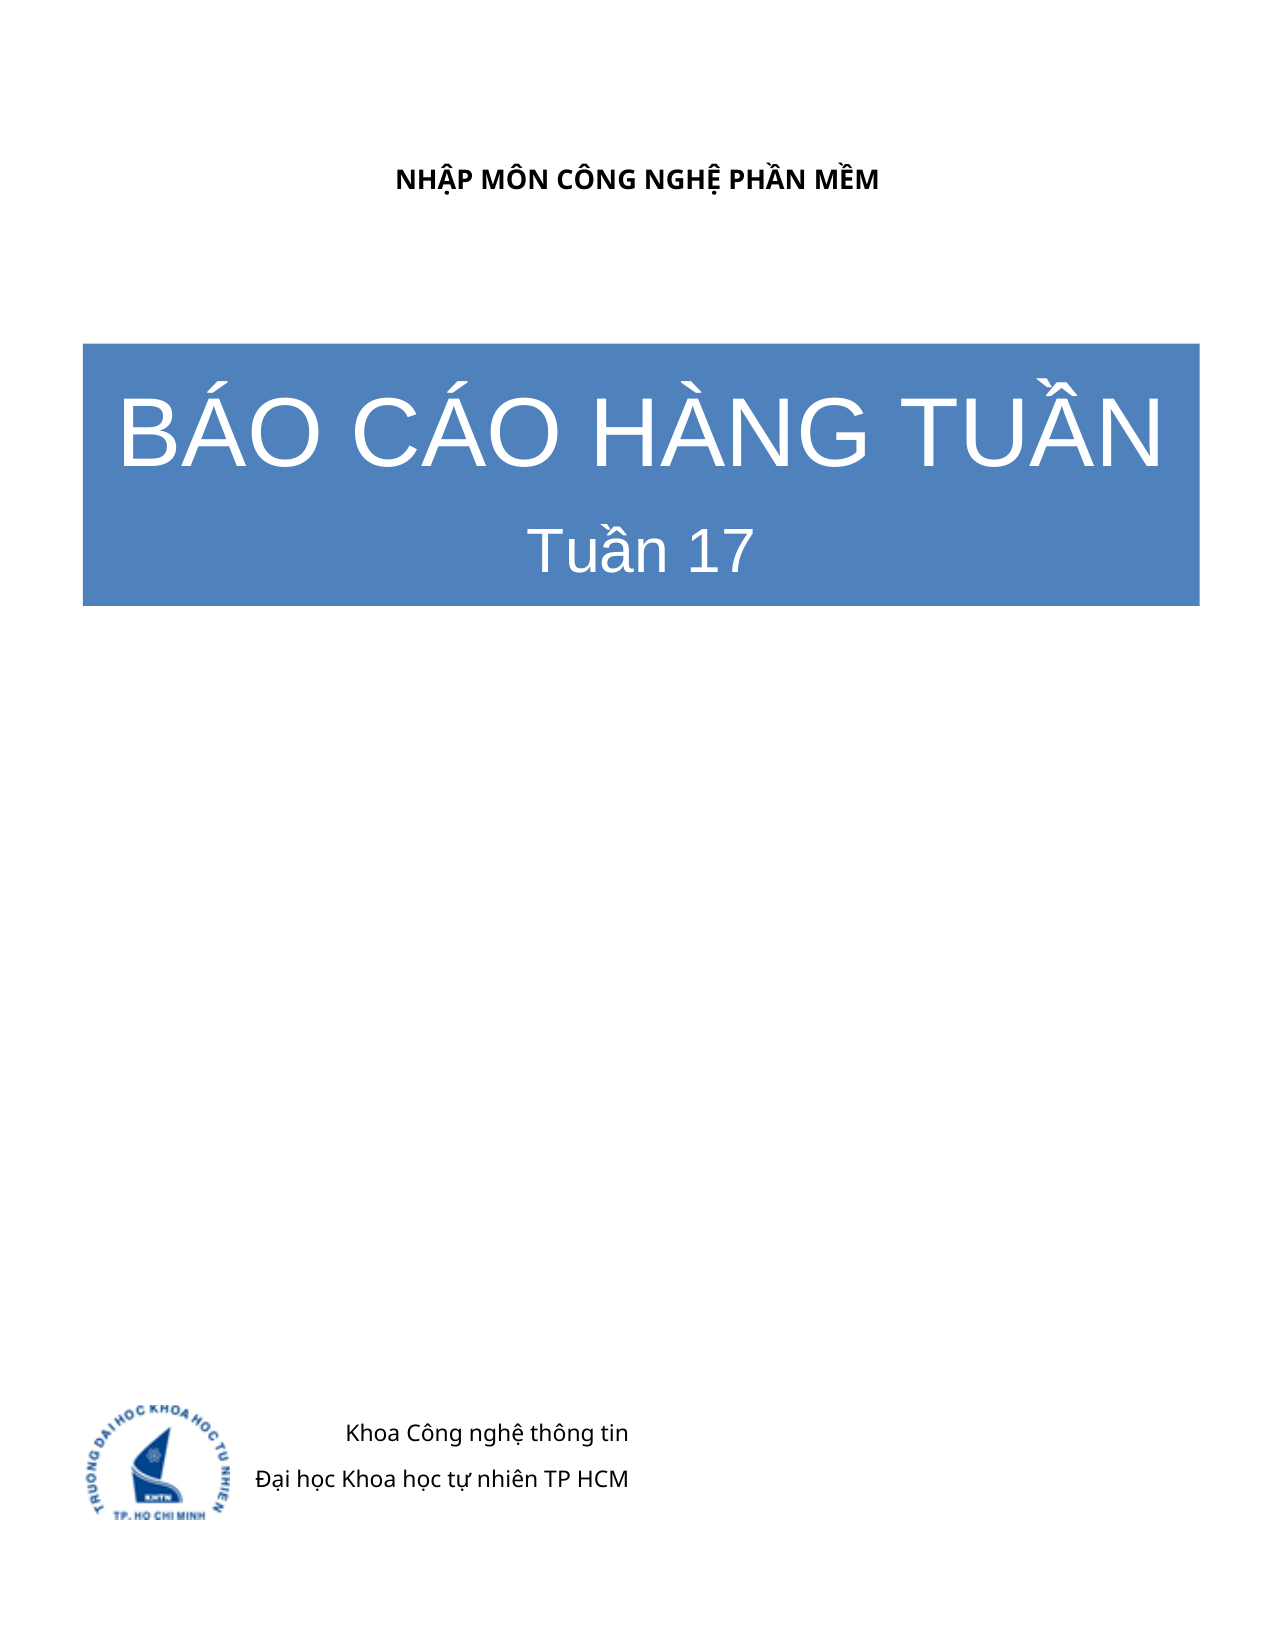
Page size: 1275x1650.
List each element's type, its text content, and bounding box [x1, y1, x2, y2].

text NHẬP MÔN CÔNG NGHỆ PHẦN MỀM [150, 160, 1125, 197]
picture [84, 1405, 230, 1520]
